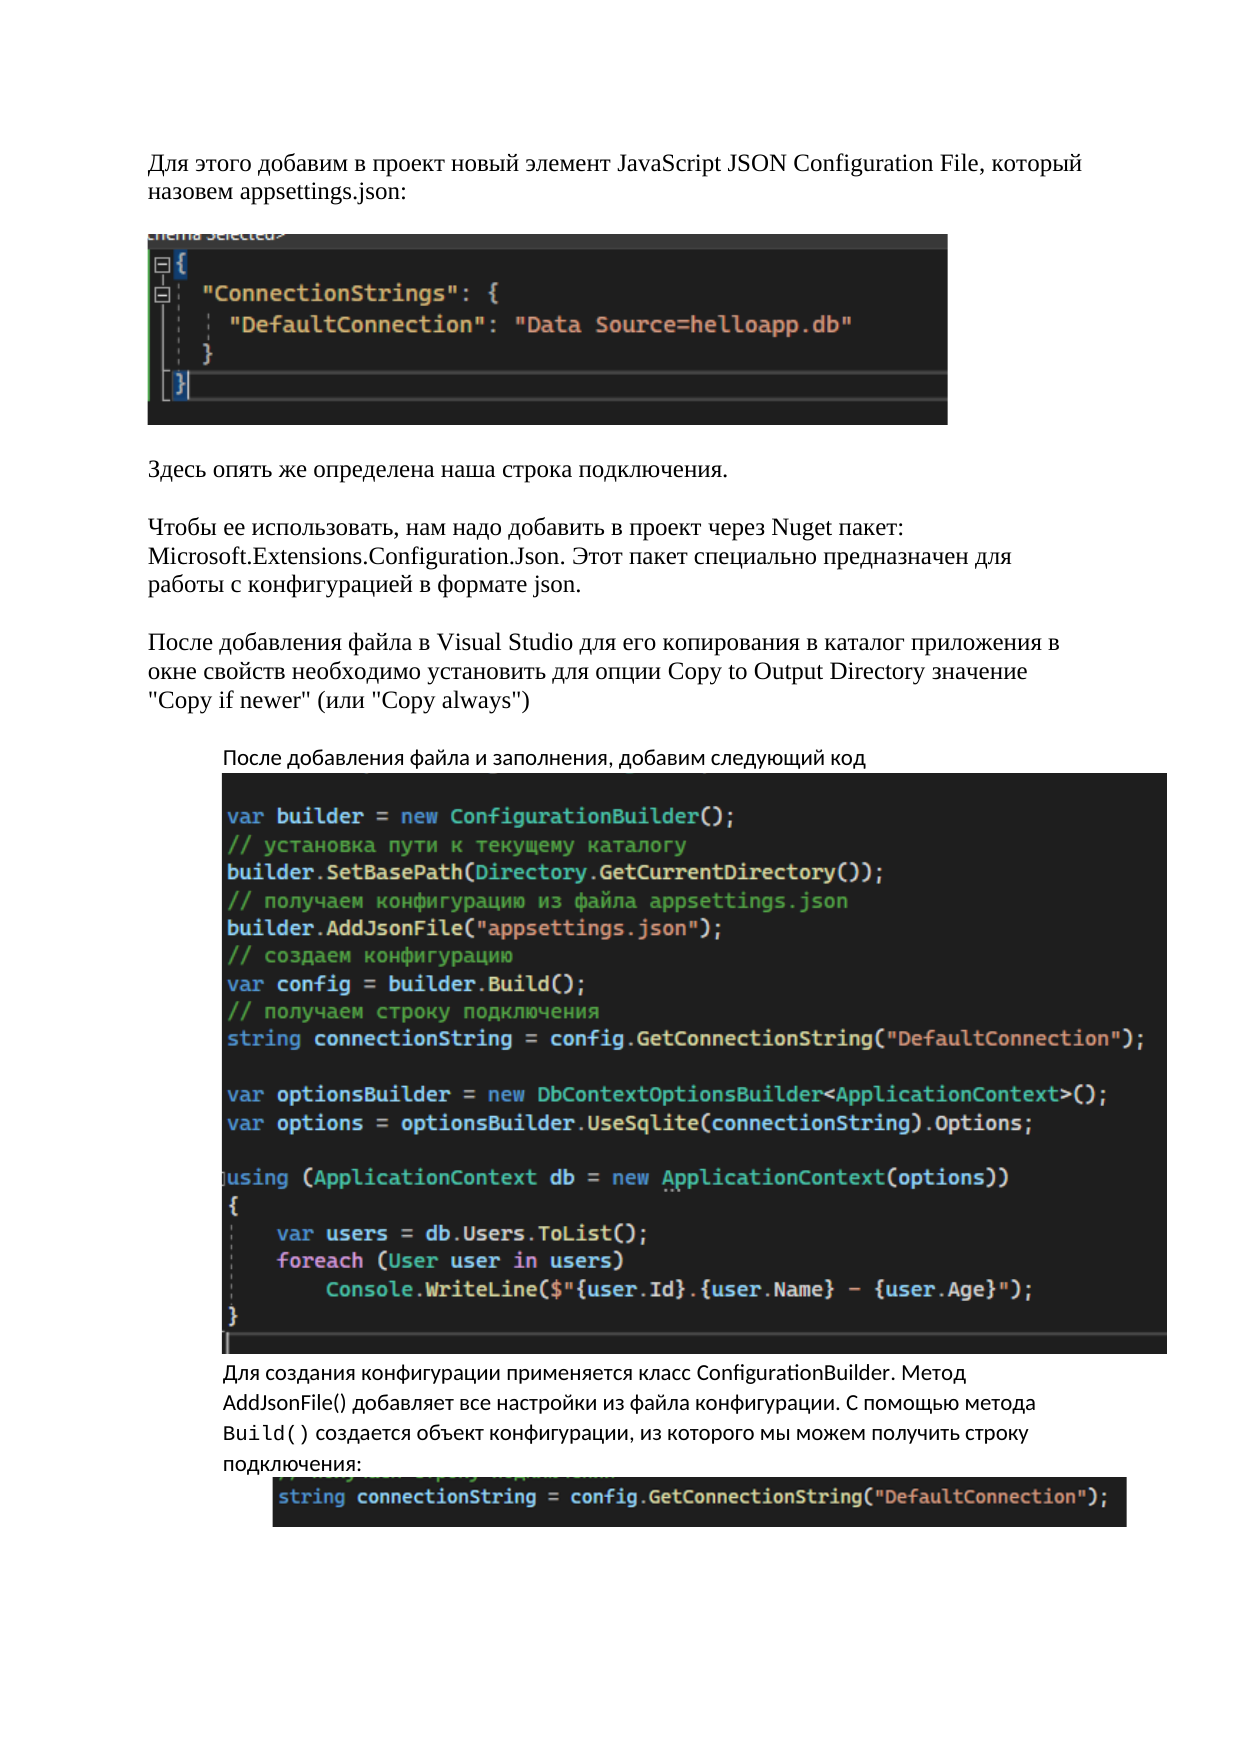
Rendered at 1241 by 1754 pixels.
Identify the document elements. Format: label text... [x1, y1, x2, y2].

picture [147, 234, 948, 425]
text После добавления файла в Visual Studio для его копирования в каталог приложения в окне свойств необходимо установить для опции Copy to Output Directory значение "Copy if newer" (или "Copy always") [148, 627, 1093, 714]
picture [264, 1477, 1127, 1527]
text Для этого добавим в проект новый элемент JavaScript JSON Configuration File, который назовем appsettings.json: [148, 148, 1093, 205]
list Для создания конфигурации применяется класс ConfigurationBuilder. Метод AddJsonFile() добавляет все настройки из файла конфигурации. С помощью метода Build() создается объект конфигурации, из которого мы можем получить строку подключения: [223, 1354, 1093, 1477]
list После добавления файла и заполнения, добавим следующий код [223, 743, 1093, 771]
text Здесь опять же определена наша строка подключения. [148, 454, 1093, 483]
picture [221, 773, 1167, 1354]
text Чтобы ее использовать, нам надо добавить в проект через Nuget пакет: Microsoft.Extensions.Configuration.Json. Этот пакет специально предназначен для работы с конфигурацией в формате json. [148, 512, 1093, 598]
